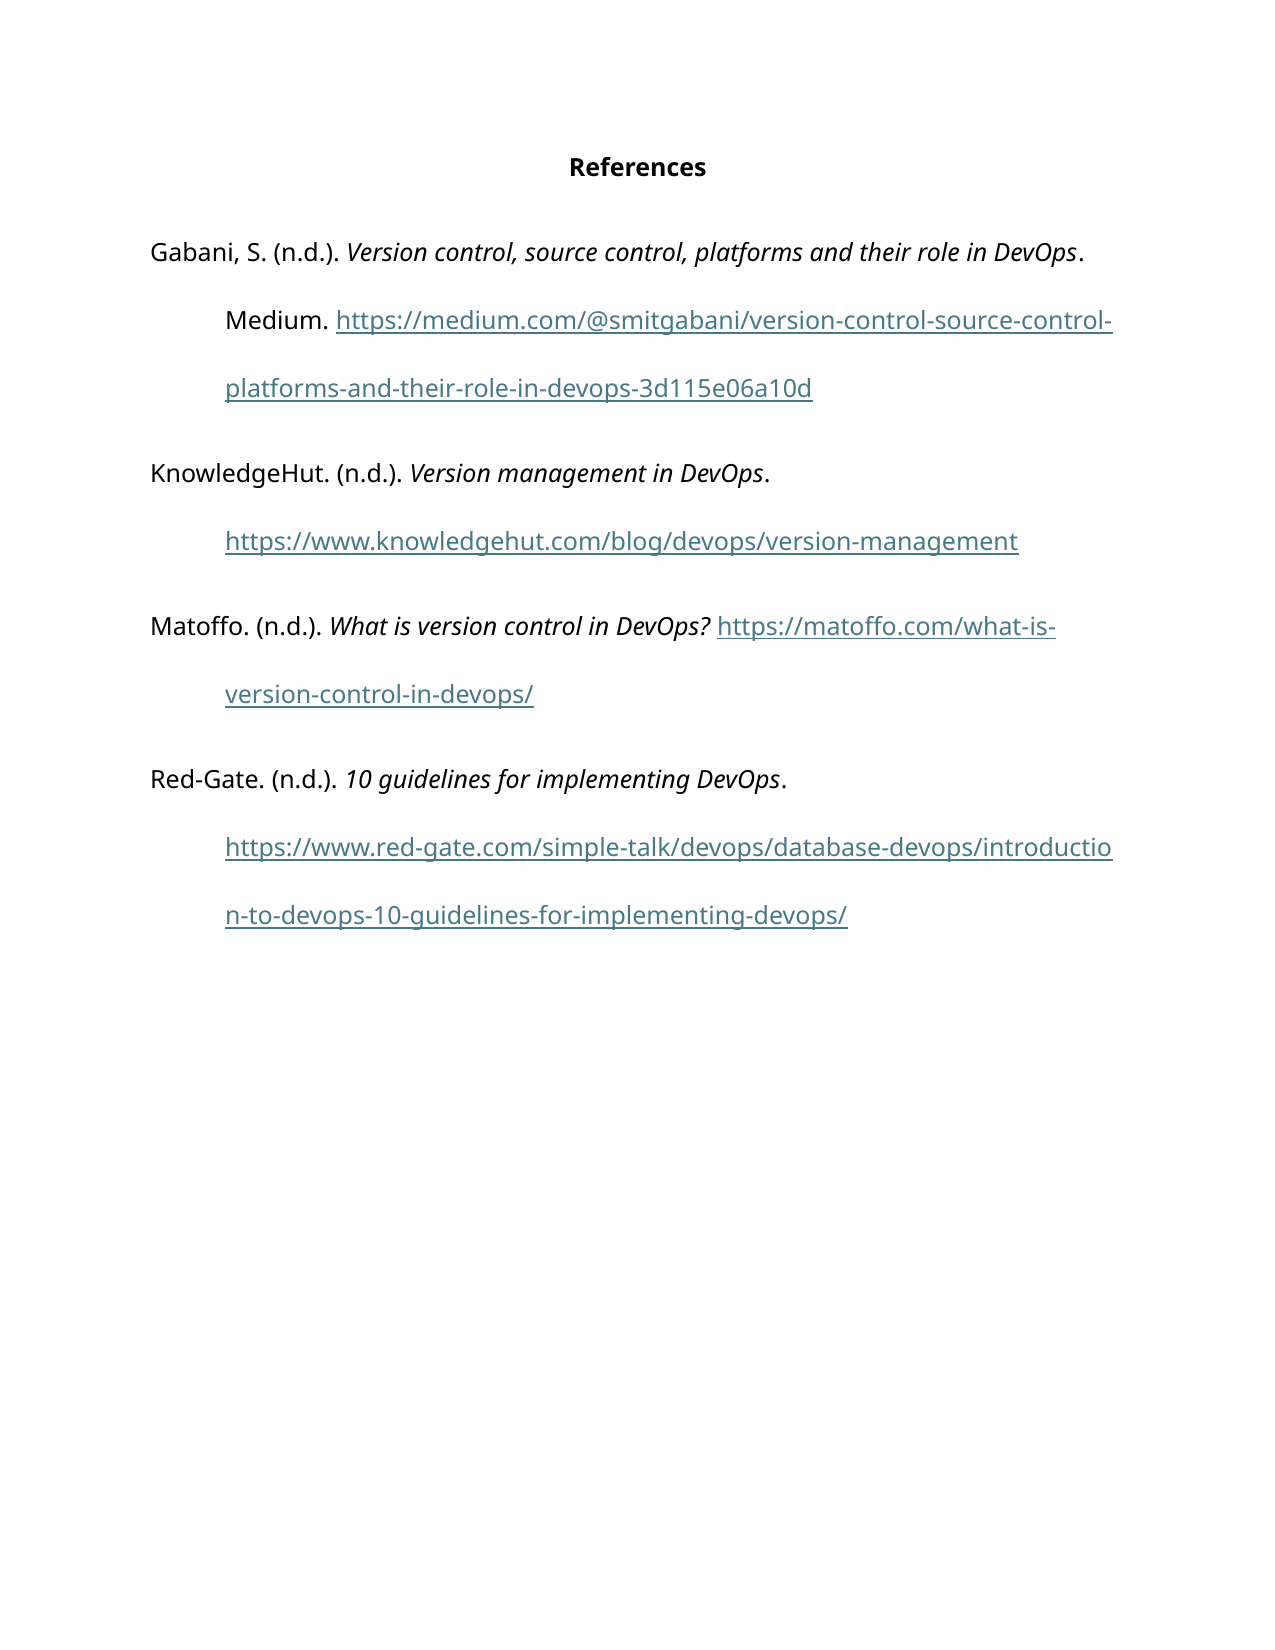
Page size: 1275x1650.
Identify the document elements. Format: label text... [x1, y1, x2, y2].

text References [150, 150, 1125, 184]
text KnowledgeHut. (n.d.). Version management in DevOps. https://www.knowledgehut.com/blog/devops/version-management [150, 456, 1125, 558]
text Matoffo. (n.d.). What is version control in DevOps? https://matoffo.com/what-is-version-control-in-devops/ [150, 609, 1125, 711]
text Gabani, S. (n.d.). Version control, source control, platforms and their role in DevOps. Medium. https://medium.com/@smitgabani/version-control-source-control-platforms-and-their-role-in-devops-3d115e06a10d [150, 235, 1125, 405]
text Red-Gate. (n.d.). 10 guidelines for implementing DevOps. https://www.red-gate.com/simple-talk/devops/database-devops/introduction-to-devops-10-guidelines-for-implementing-devops/ [150, 762, 1125, 932]
